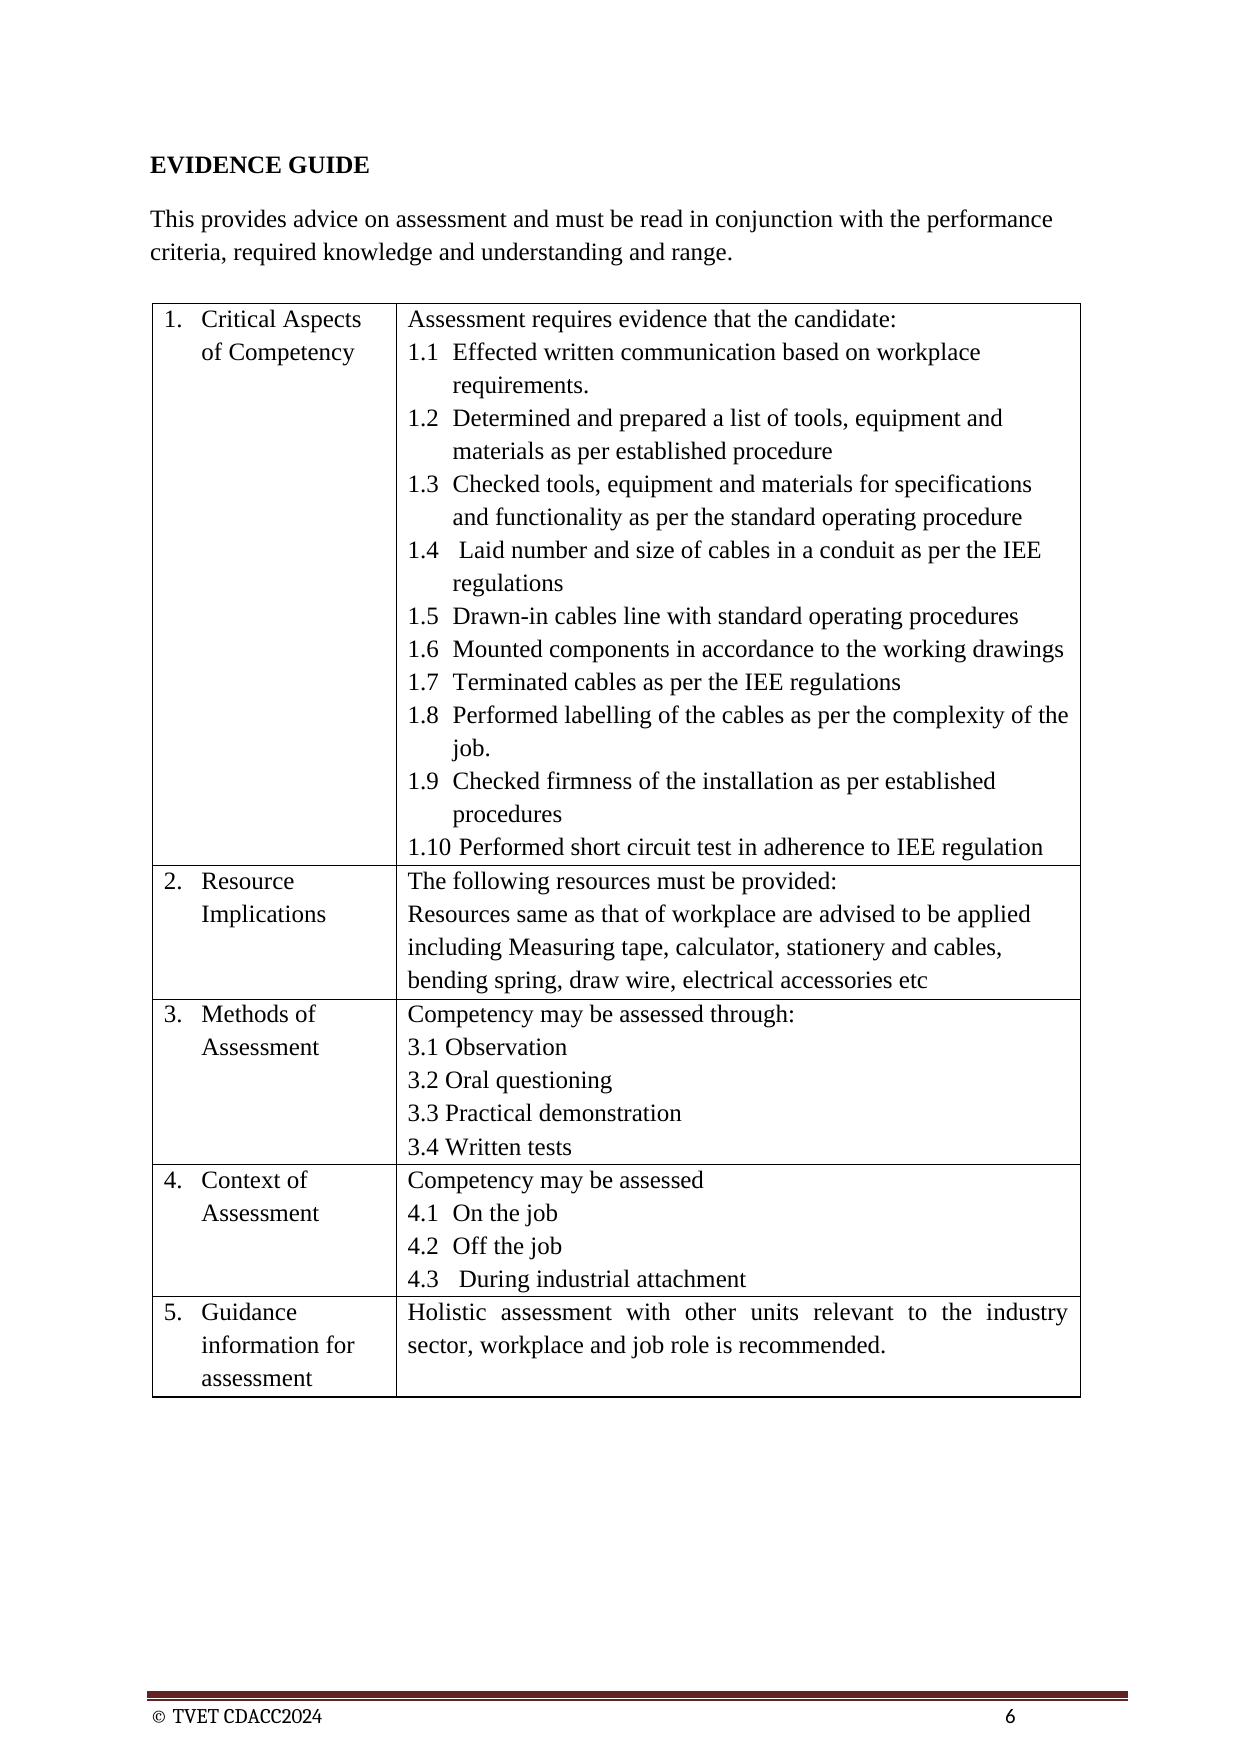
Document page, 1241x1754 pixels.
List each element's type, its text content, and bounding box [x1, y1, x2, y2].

table_header Critical Aspects of Competency [153, 304, 396, 865]
table_cell Context of Assessment [153, 1165, 396, 1296]
text EVIDENCE GUIDE [150, 150, 1090, 179]
table_cell Methods of Assessment [153, 1000, 396, 1164]
table_cell Holistic assessment with other units relevant to the industry sector, workplace and job role is recommended. [397, 1297, 1080, 1396]
text This provides advice on assessment and must be read in conjunction with the performance criteria, required knowledge and understanding and range. [150, 204, 1090, 266]
table_cell The following resources must be provided: Resources same as that of workplace are advised to be applied including Measuring tape, calculator, stationery and cables, bending spring, draw wire, electrical accessories etc [397, 866, 1080, 998]
table_cell Guidance information for assessment [153, 1297, 396, 1396]
table_cell Resource Implications [153, 866, 396, 998]
table_cell Competency may be assessed through: Observation Oral questioning Practical demonstration Written tests [397, 1000, 1080, 1164]
table_cell Competency may be assessed On the job Off the job During industrial attachment [397, 1165, 1080, 1296]
table_header Assessment requires evidence that the candidate: Effected written communication based on workplace requirements. Determined and prepared a list of tools, equipment and materials as per established procedure Checked tools, equipment and materials for specifications and functionality as per the standard operating procedure Laid number and size of cables in a conduit as per the IEE regulations Drawn-in cables line with standard operating procedures Mounted components in accordance to the working drawings Terminated cables as per the IEE regulations Performed labelling of the cables as per the complexity of the job. Checked firmness of the installation as per established procedures Performed short circuit test in adherence to IEE regulation [397, 304, 1080, 865]
